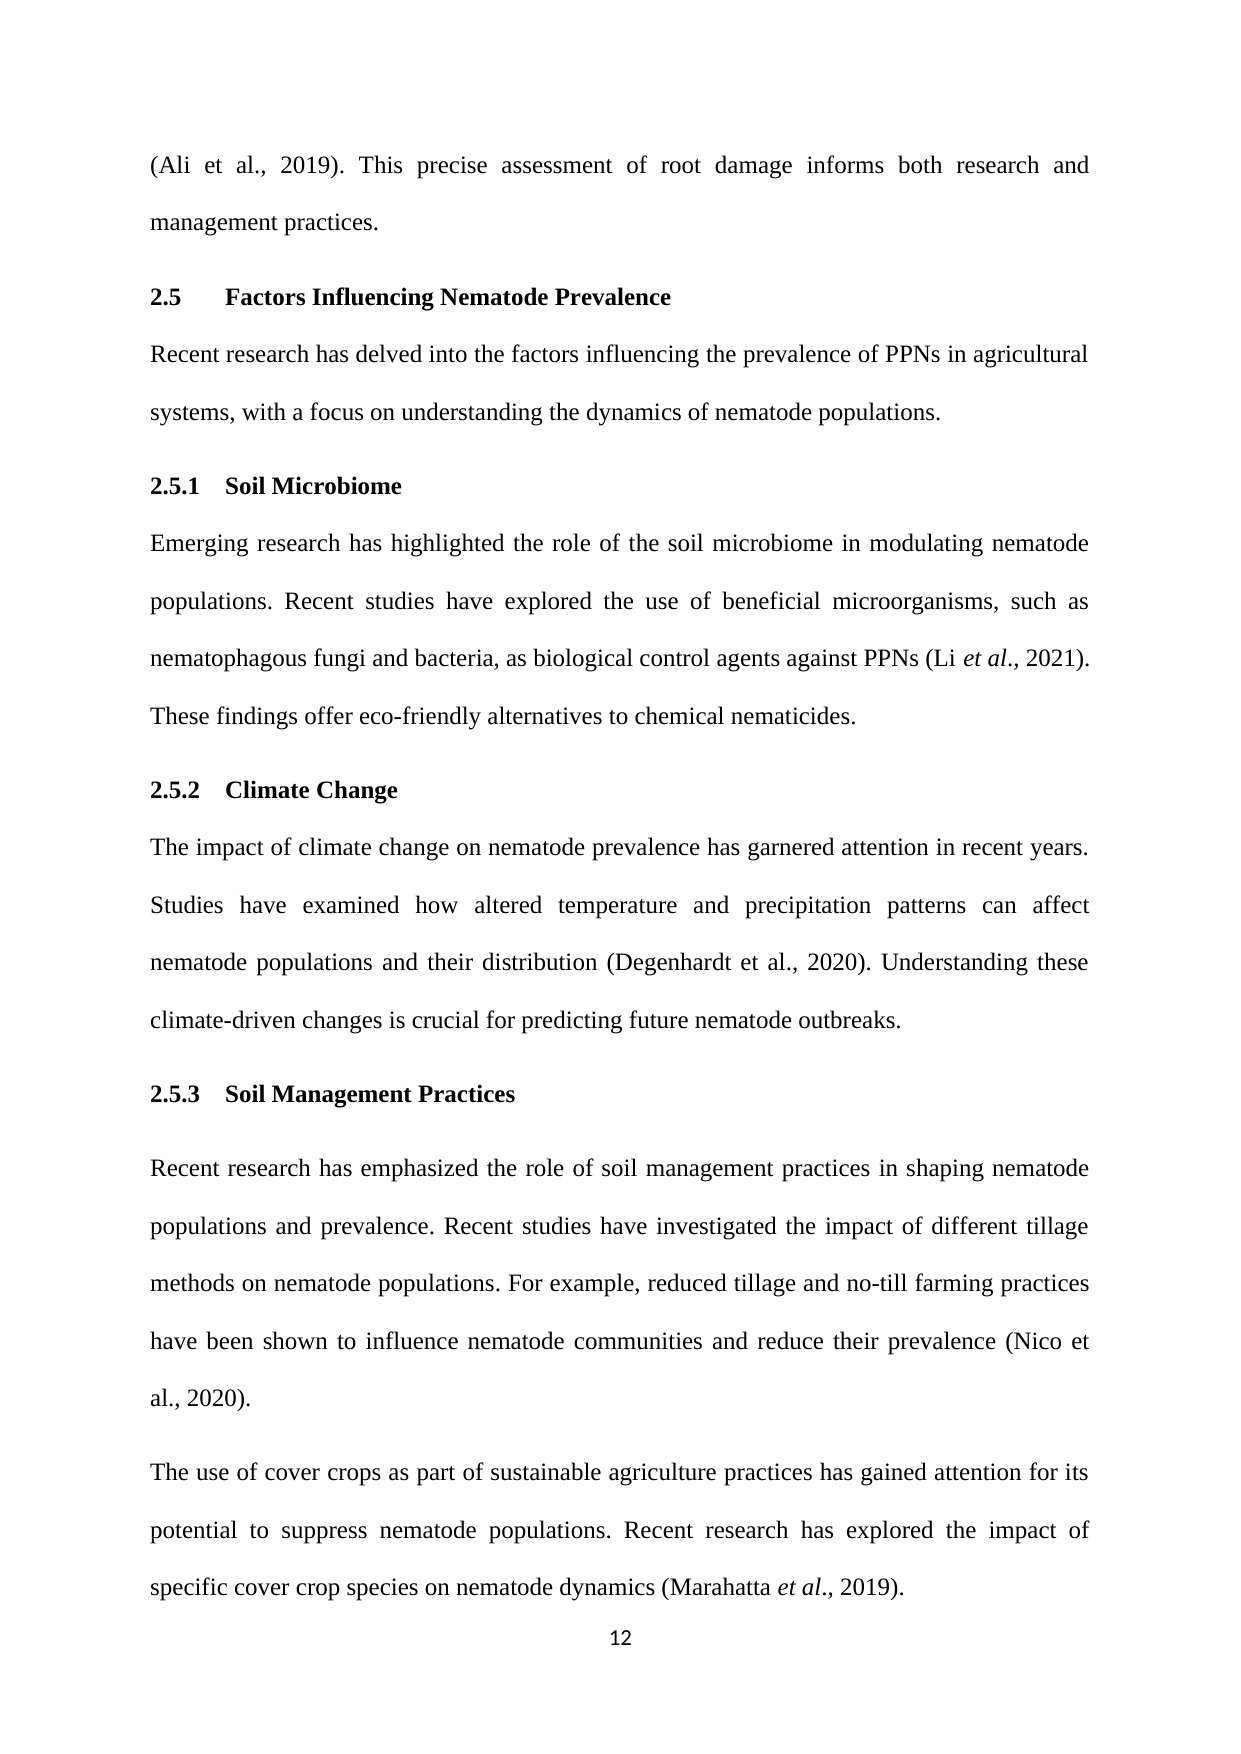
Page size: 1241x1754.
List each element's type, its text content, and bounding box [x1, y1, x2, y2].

text 2.5.3 Soil Management Practices [150, 1079, 1090, 1108]
text The impact of climate change on nematode prevalence has garnered attention in recent years. Studies have examined how altered temperature and precipitation patterns can affect nematode populations and their distribution (Degenhardt et al., 2020). Understanding these climate-driven changes is crucial for predicting future nematode outbreaks. [150, 832, 1090, 1034]
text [150, 150, 1090, 236]
subtitle 2.5 Factors Influencing Nematode Prevalence [150, 282, 1090, 310]
text Recent research has emphasized the role of soil management practices in shaping nematode populations and prevalence. Recent studies have investigated the impact of different tillage methods on nematode populations. For example, reduced tillage and no-till farming practices have been shown to influence nematode communities and reduce their prevalence (Nico et al., 2020). [150, 1153, 1090, 1412]
text Emerging research has highlighted the role of the soil microbiome in modulating nematode populations. Recent studies have explored the use of beneficial microorganisms, such as nematophagous fungi and bacteria, as biological control agents against PPNs (Li et al., 2021). These findings offer eco-friendly alternatives to chemical nematicides. [150, 528, 1090, 729]
text Recent research has delved into the factors influencing the prevalence of PPNs in agricultural systems, with a focus on understanding the dynamics of nematode populations. [150, 339, 1090, 425]
text The use of cover crops as part of sustainable agriculture practices has gained attention for its potential to suppress nematode populations. Recent research has explored the impact of specific cover crop species on nematode dynamics (Marahatta et al., 2019). [150, 1457, 1090, 1601]
subtitle 2.5.1 Soil Microbiome [150, 471, 1090, 499]
subtitle 2.5.2 Climate Change [150, 775, 1090, 804]
